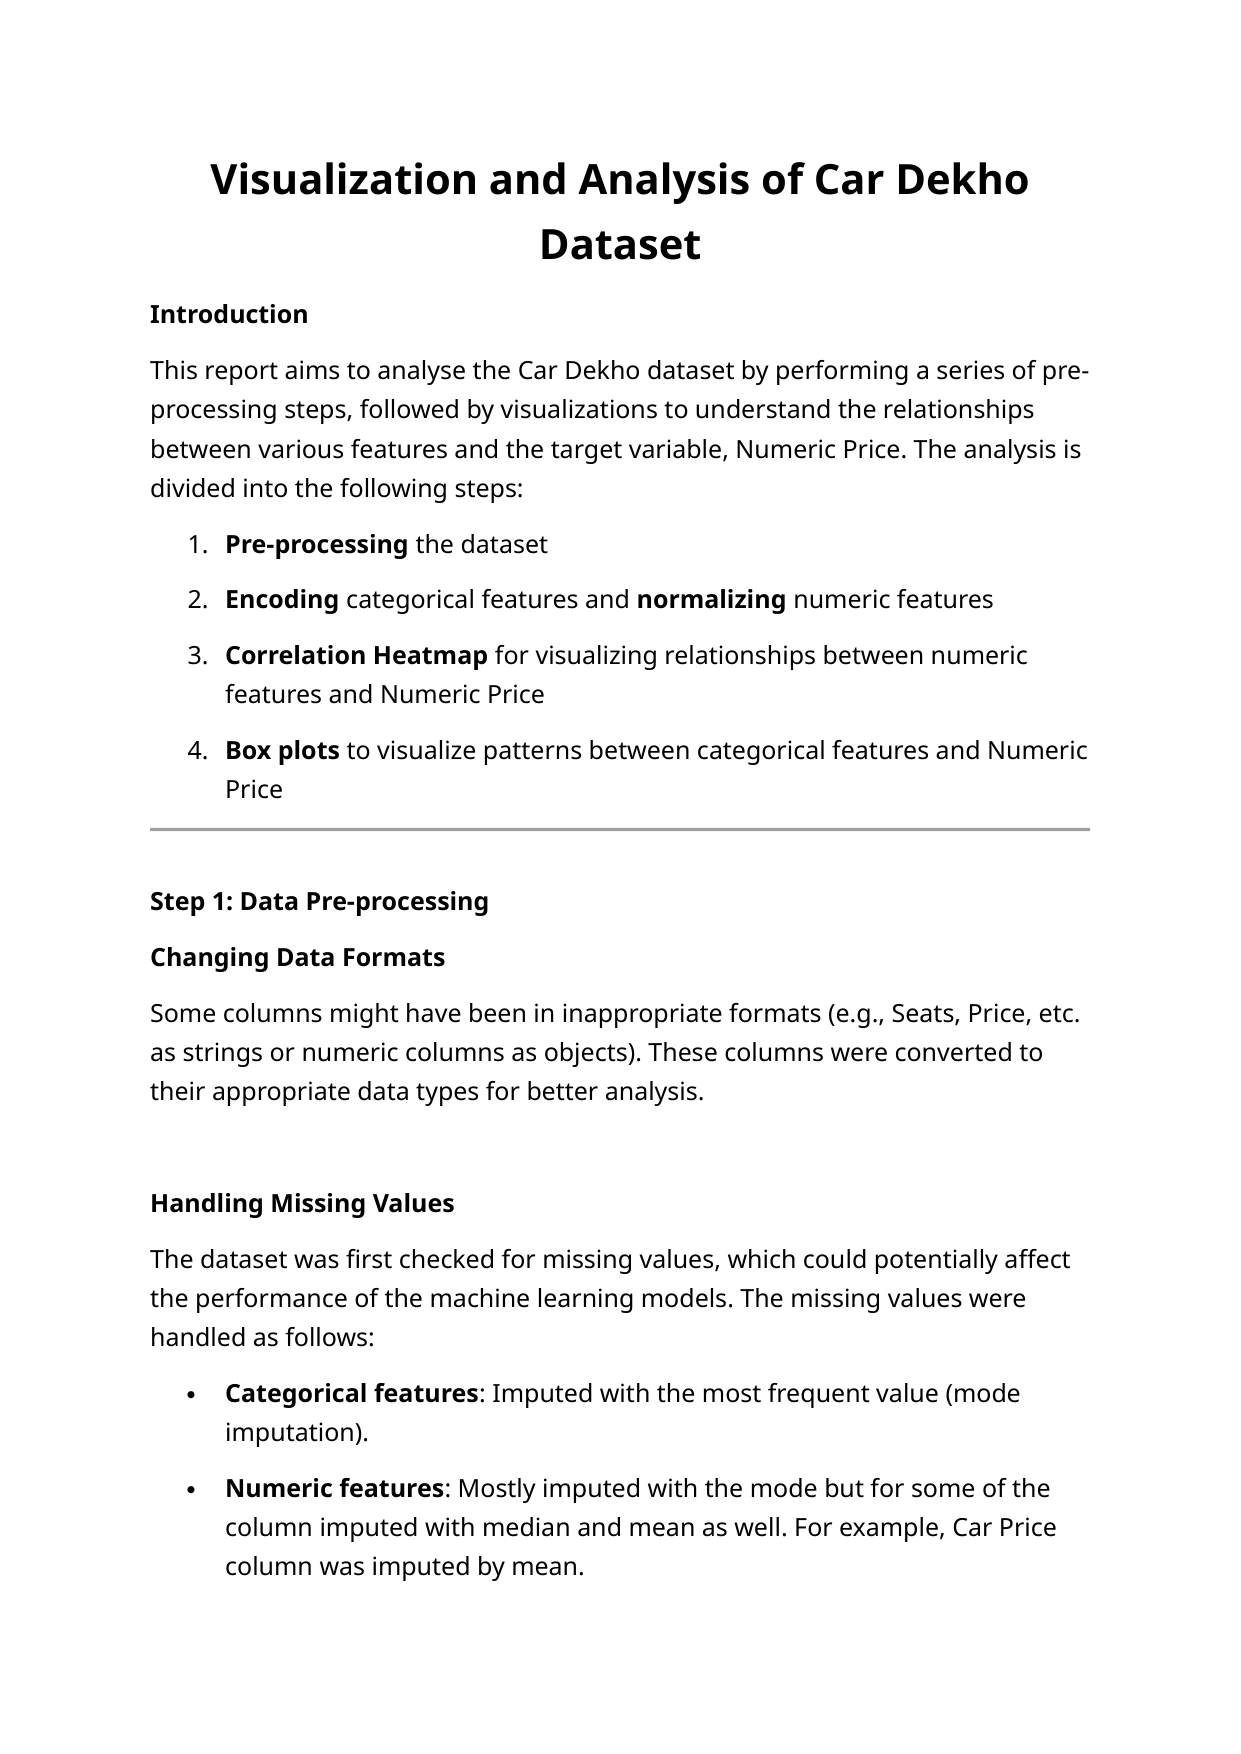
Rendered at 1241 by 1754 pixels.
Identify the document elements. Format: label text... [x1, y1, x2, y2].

text Some columns might have been in inappropriate formats (e.g., Seats, Price, etc. as strings or numeric columns as objects). These columns were converted to their appropriate data types for better analysis. [150, 995, 1090, 1108]
list Categorical features: Imputed with the most frequent value (mode imputation). [187, 1375, 1090, 1449]
text Visualization and Analysis of Car Dekho Dataset [150, 150, 1090, 272]
list Box plots to visualize patterns between categorical features and Numeric Price [187, 733, 1090, 806]
list Numeric features: Mostly imputed with the mode but for some of the column imputed with median and mean as well. For example, Car Price column was imputed by mean. [187, 1470, 1090, 1583]
text Changing Data Formats [150, 939, 1090, 974]
list Pre-processing the dataset [187, 526, 1090, 560]
text Introduction [150, 297, 1090, 331]
text The dataset was first checked for missing values, which could potentially affect the performance of the machine learning models. The missing values were handled as follows: [150, 1241, 1090, 1354]
list Correlation Heatmap for visualizing relationships between numeric features and Numeric Price [187, 638, 1090, 711]
text Step 1: Data Pre-processing [150, 884, 1090, 918]
list Encoding categorical features and normalizing numeric features [187, 582, 1090, 616]
text Handling Missing Values [150, 1185, 1090, 1219]
text This report aims to analyse the Car Dekho dataset by performing a series of pre-processing steps, followed by visualizations to understand the relationships between various features and the target variable, Numeric Price. The analysis is divided into the following steps: [150, 353, 1090, 504]
